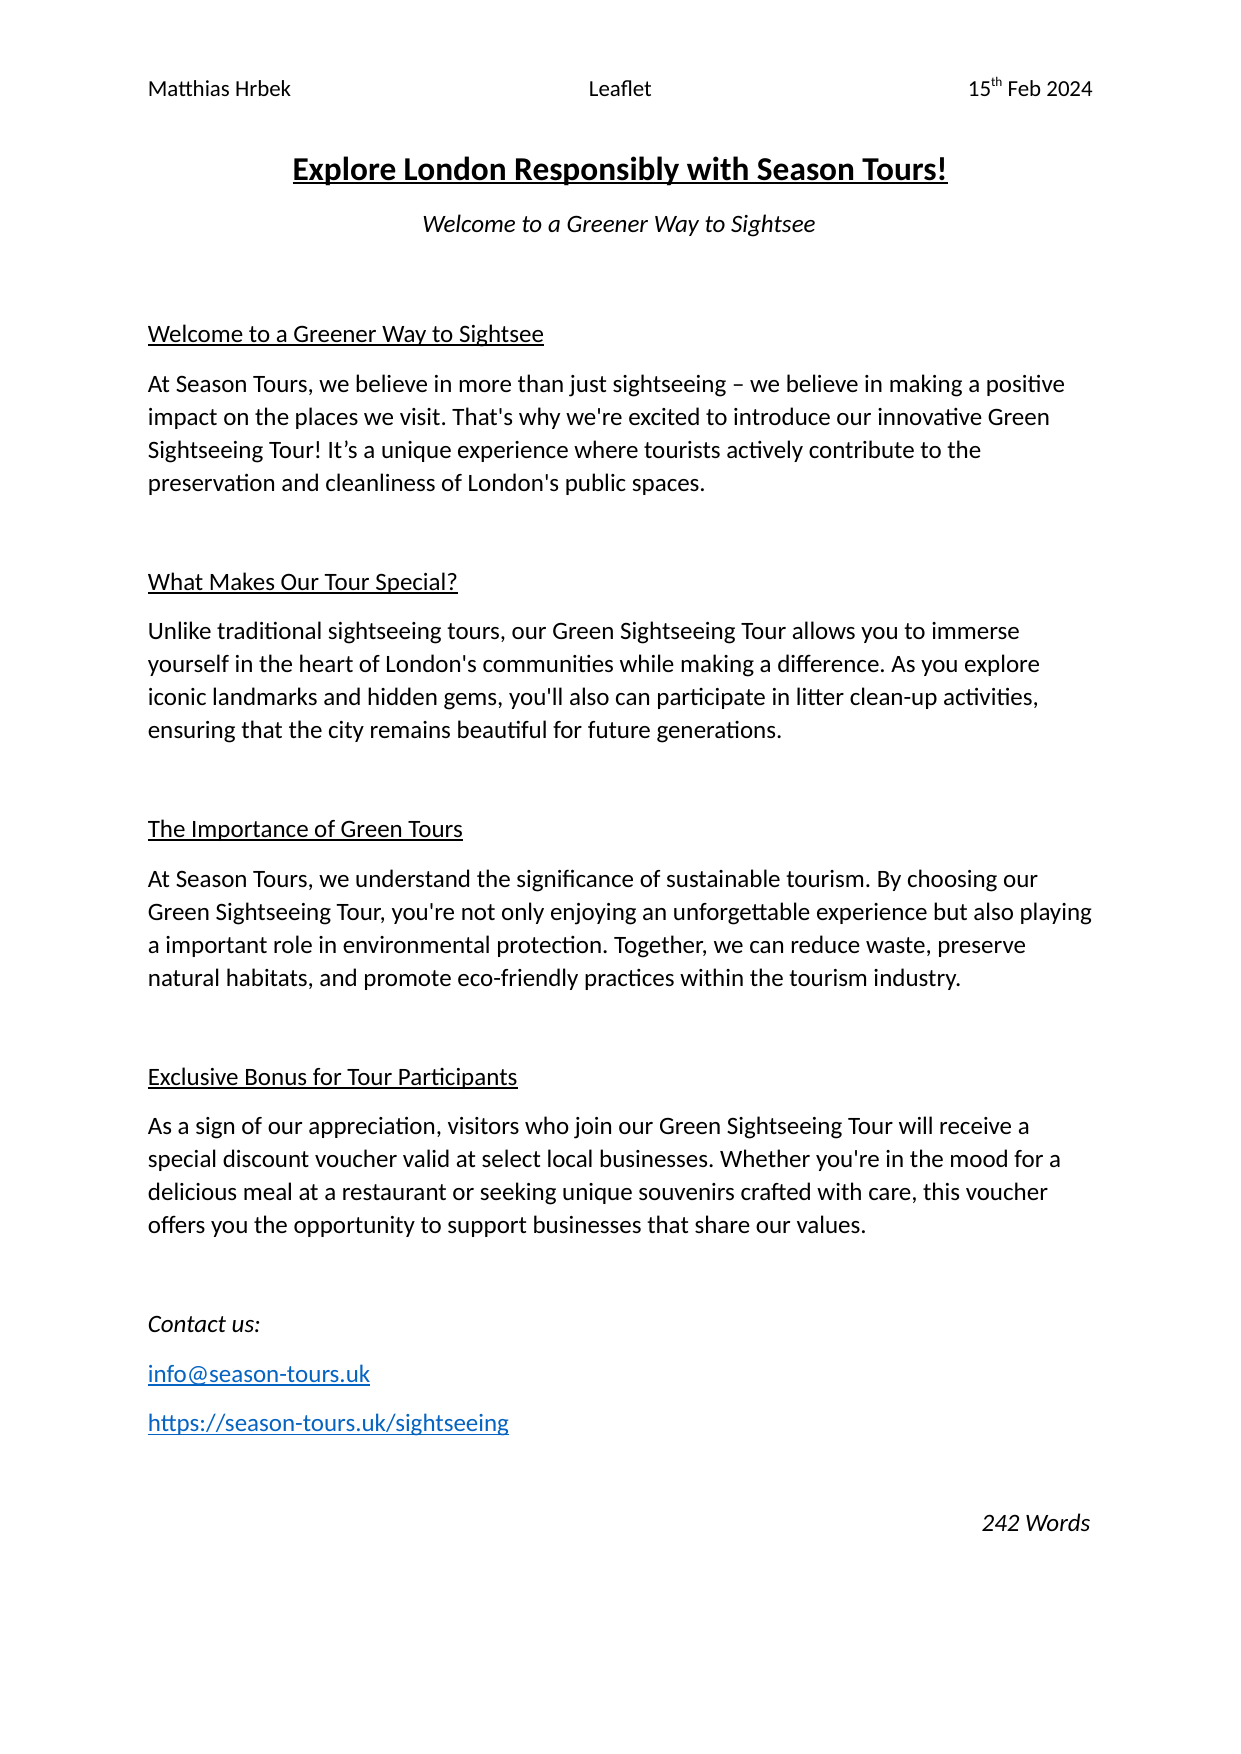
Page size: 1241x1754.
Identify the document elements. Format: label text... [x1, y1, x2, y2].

text Explore London Responsibly with Season Tours! [148, 148, 1093, 188]
text The Importance of Green Tours [148, 813, 1093, 844]
text https://season-tours.uk/sightseeing [148, 1408, 1093, 1438]
text info@season-tours.uk [148, 1358, 1093, 1388]
text As a sign of our appreciation, visitors who join our Green Sightseeing Tour will receive a special discount voucher valid at select local businesses. Whether you're in the mood for a delicious meal at a restaurant or seeking unique souvenirs crafted with care, this voucher offers you the opportunity to support businesses that share our values. [148, 1111, 1093, 1240]
text 242 Words [148, 1507, 1093, 1537]
text At Season Tours, we understand the significance of sustainable tourism. By choosing our Green Sightseeing Tour, you're not only enjoying an unforgettable experience but also playing a important role in environmental protection. Together, we can reduce waste, preserve natural habitats, and promote eco-friendly practices within the tourism industry. [148, 863, 1093, 992]
text Unlike traditional sightseeing tours, our Green Sightseeing Tour allows you to immerse yourself in the heart of London's communities while making a difference. As you explore iconic landmarks and hidden gems, you'll also can participate in litter clean-up activities, ensuring that the city remains beautiful for future generations. [148, 616, 1093, 745]
text Exclusive Bonus for Tour Participants [148, 1061, 1093, 1091]
text Welcome to a Greener Way to Sightsee [148, 208, 1093, 239]
text Contact us: [148, 1308, 1093, 1339]
text Welcome to a Greener Way to Sightsee [148, 318, 1093, 349]
text At Season Tours, we believe in more than just sightseeing – we believe in making a positive impact on the places we visit. That's why we're excited to introduce our innovative Green Sightseeing Tour! It’s a unique experience where tourists actively contribute to the preservation and cleanliness of London's public spaces. [148, 368, 1093, 497]
text What Makes Our Tour Special? [148, 566, 1093, 596]
